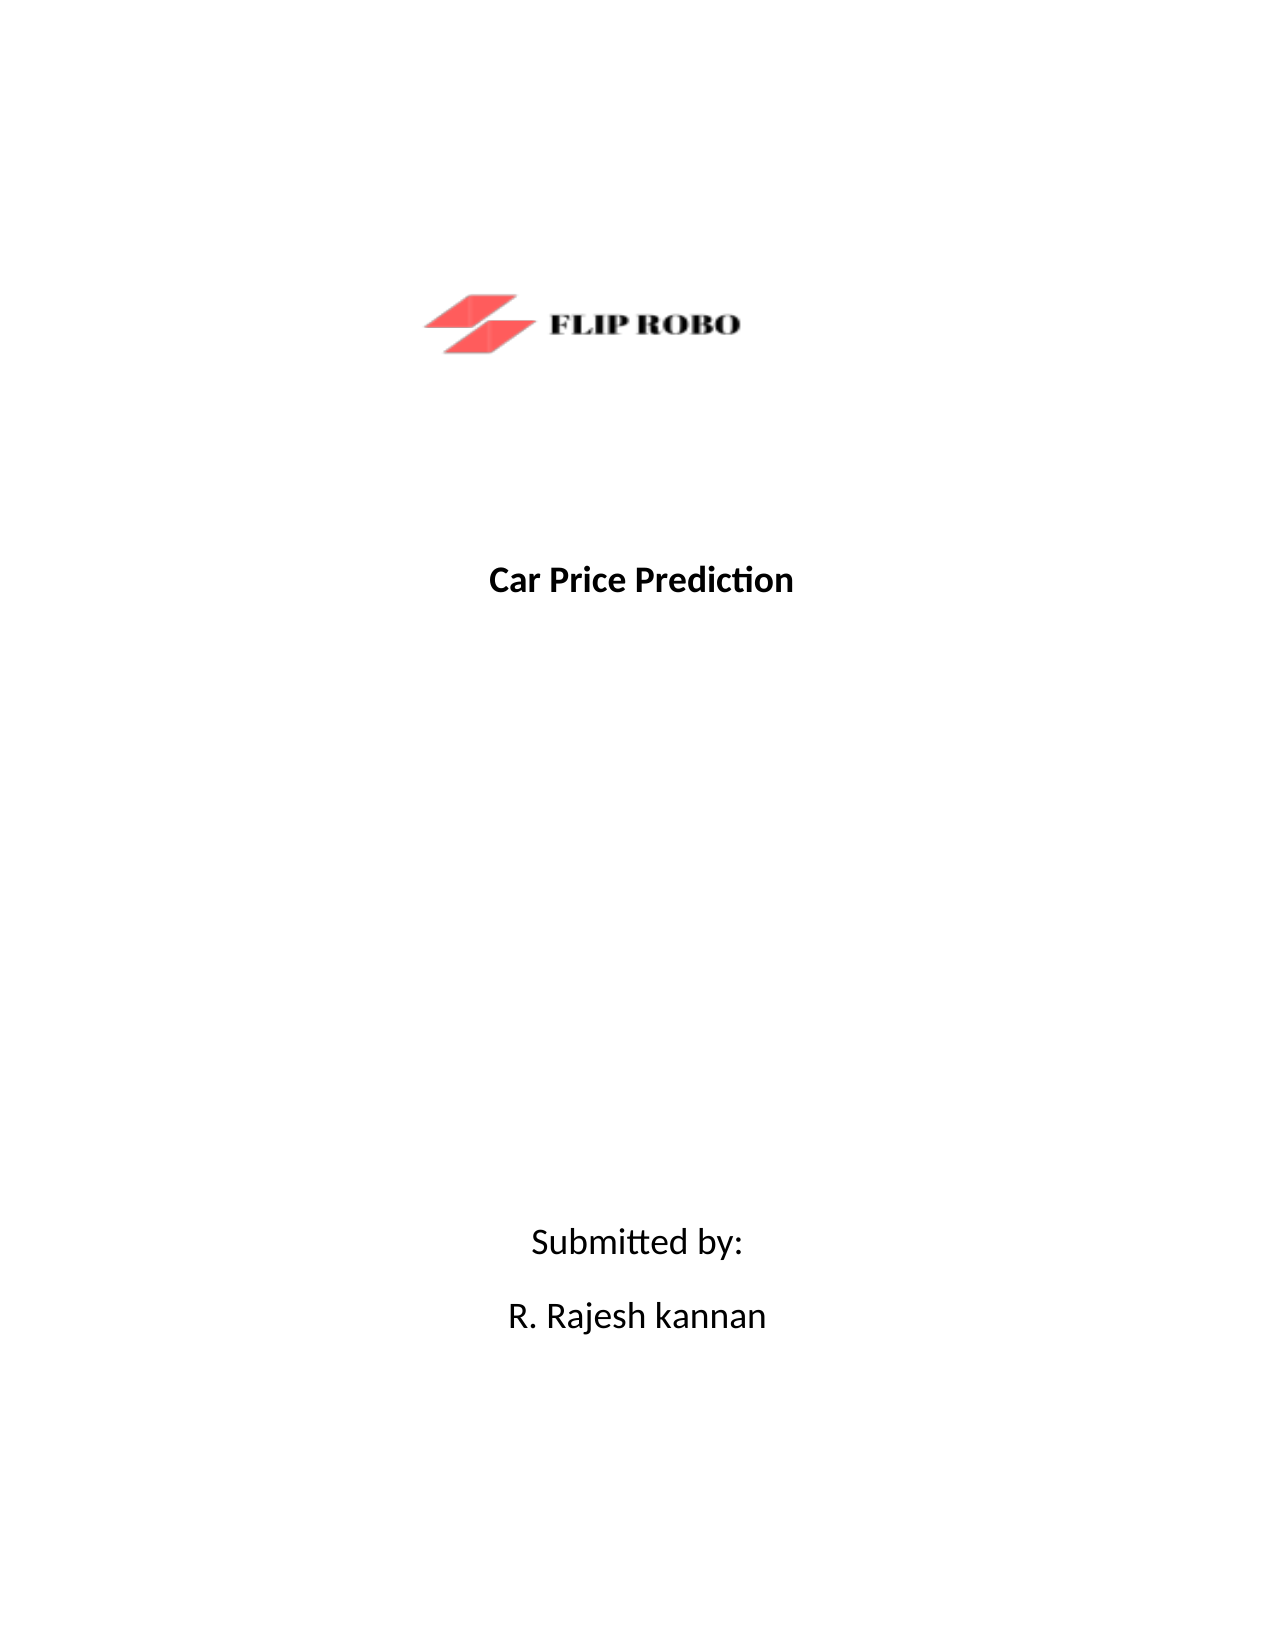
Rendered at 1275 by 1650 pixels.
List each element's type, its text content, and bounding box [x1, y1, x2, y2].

text R. Rajesh kannan [150, 1292, 1125, 1338]
text Car Price Prediction [150, 556, 1125, 602]
picture [375, 150, 856, 500]
text Submitted by: [150, 1218, 1125, 1264]
